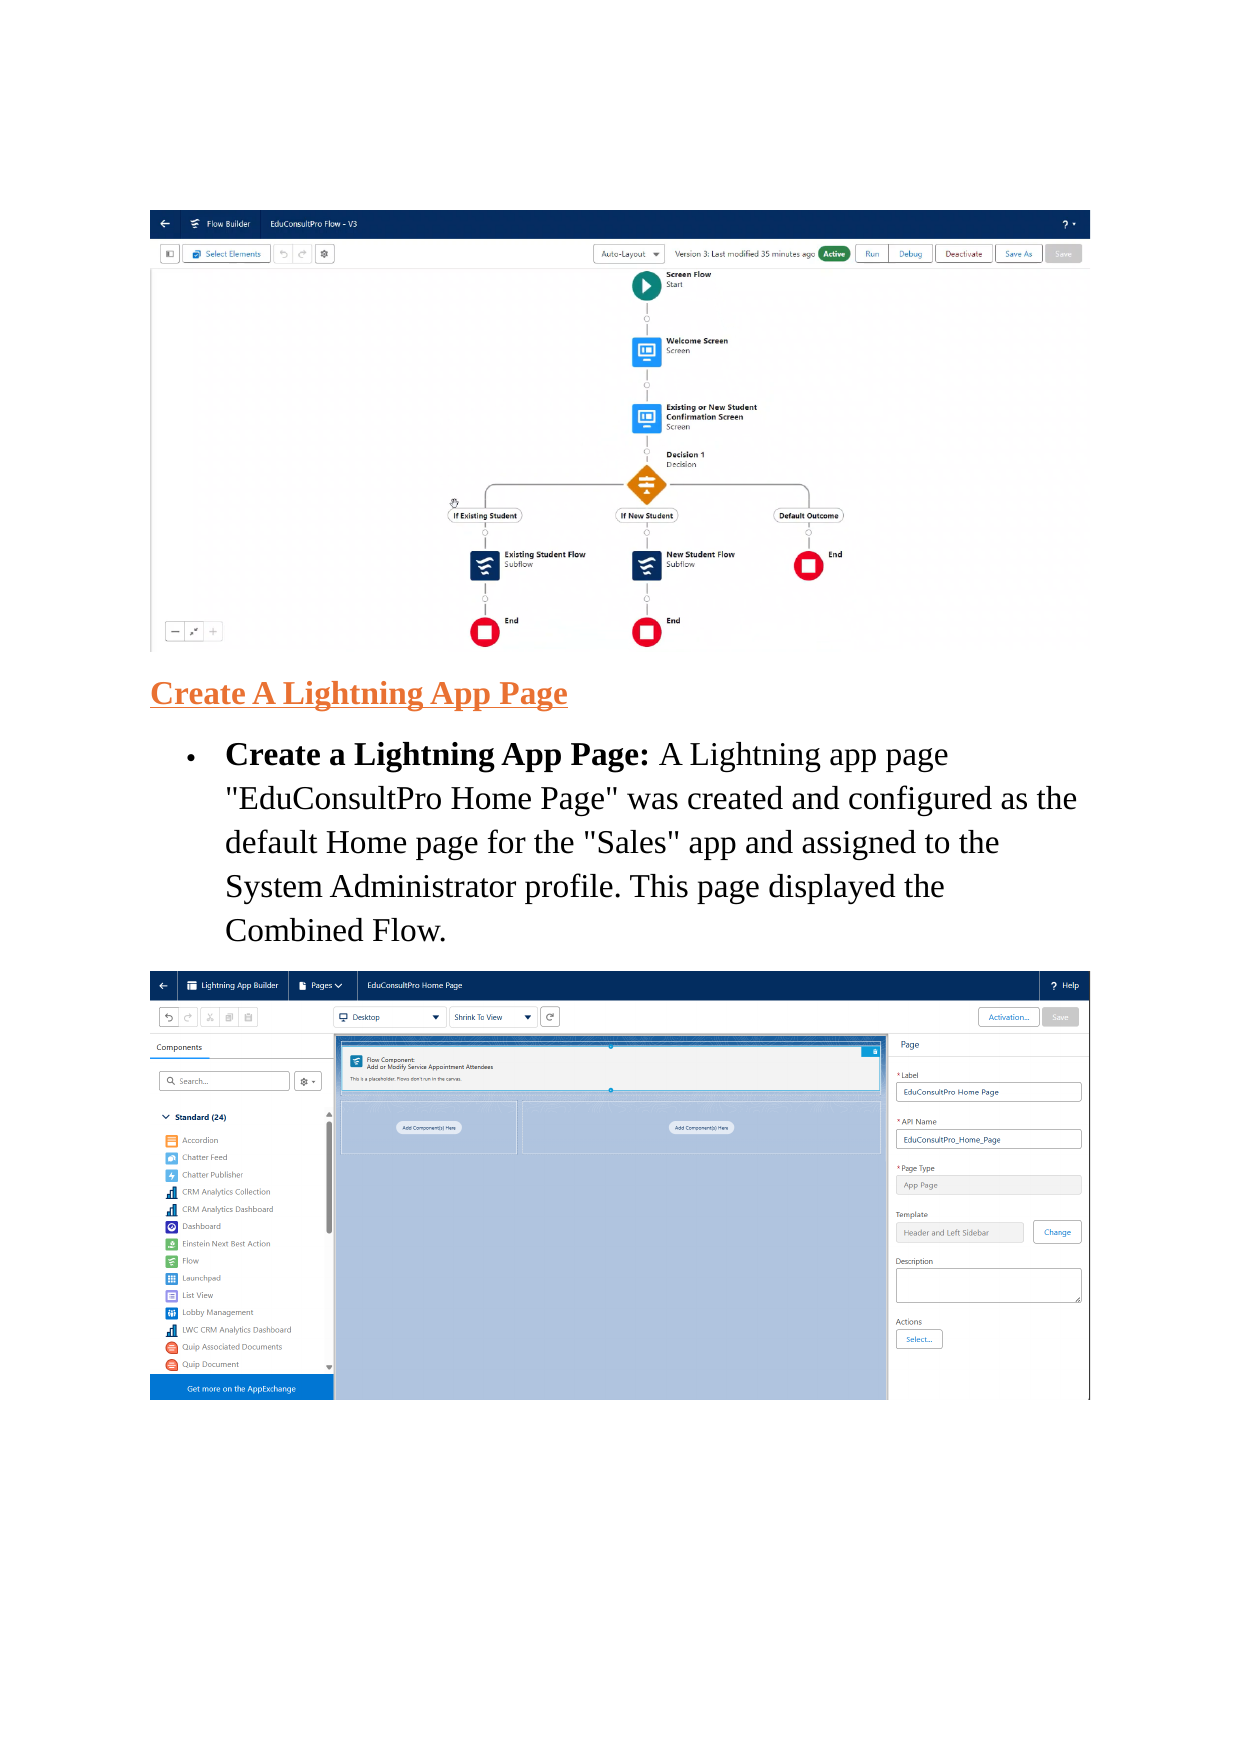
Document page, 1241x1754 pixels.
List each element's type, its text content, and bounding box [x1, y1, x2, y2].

text Create A Lightning App Page [150, 673, 1090, 712]
picture [150, 971, 1091, 1400]
list Create a Lightning App Page: A Lightning app page "EduConsultPro Home Page" was created and configured as the default Home page for the "Sales" app and assigned to the System Administrator profile. This page displayed the Combined Flow. [187, 734, 1090, 949]
picture [150, 210, 1091, 652]
